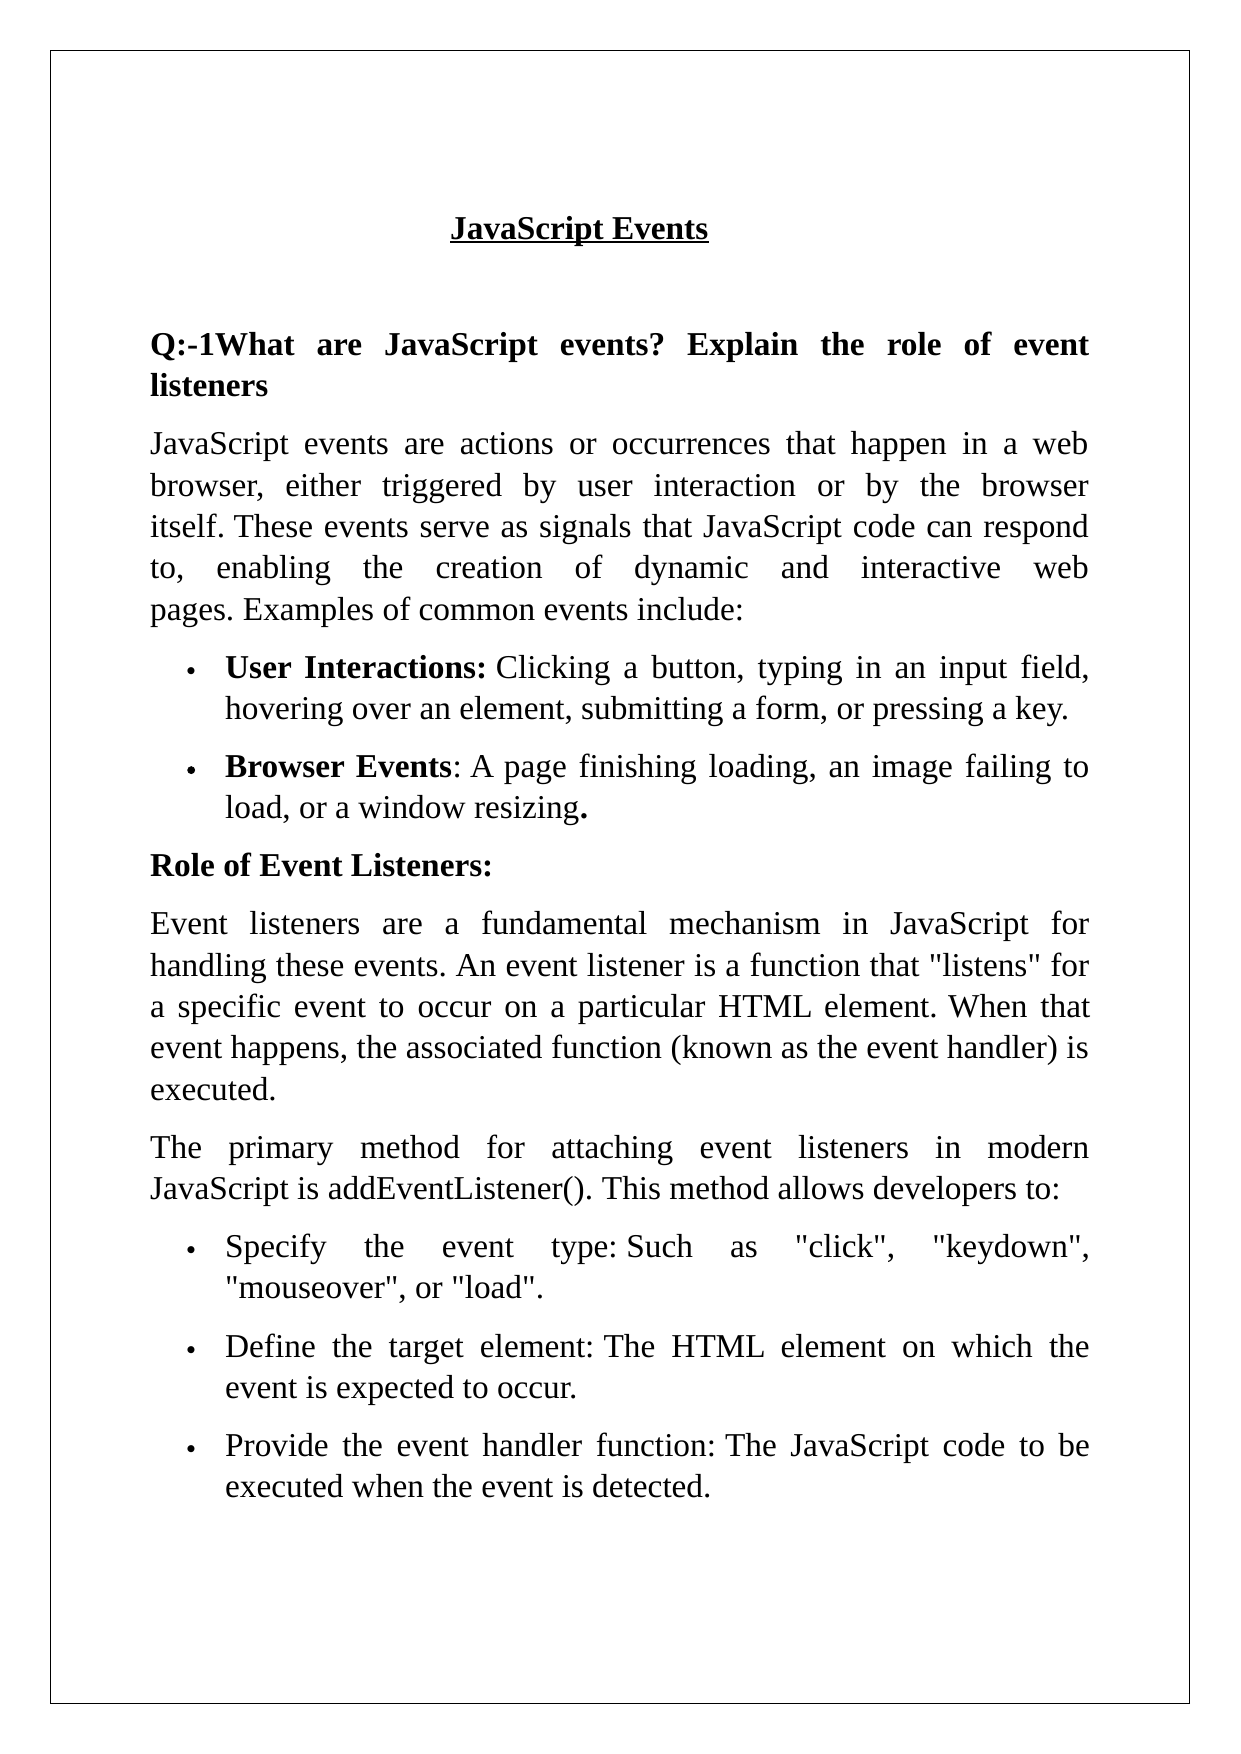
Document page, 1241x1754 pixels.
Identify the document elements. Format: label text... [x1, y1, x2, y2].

list User Interactions: Clicking a button, typing in an input field, hovering over an element, submitting a form, or pressing a key. [187, 647, 1090, 727]
text The primary method for attaching event listeners in modern JavaScript is addEventListener(). This method allows developers to: [150, 1127, 1090, 1207]
list Provide the event handler function: The JavaScript code to be executed when the event is detected. [187, 1425, 1090, 1505]
list Specify the event type: Such as "click", "keydown", "mouseover", or "load". [187, 1226, 1090, 1306]
text Event listeners are a fundamental mechanism in JavaScript for handling these events. An event listener is a function that "listens" for a specific event to occur on a particular HTML element. When that event happens, the associated function (known as the event handler) is executed. [150, 904, 1090, 1107]
list Browser Events: A page finishing loading, an image failing to load, or a window resizing. [187, 746, 1090, 826]
text JavaScript events are actions or occurrences that happen in a web browser, either triggered by user interaction or by the browser itself. These events serve as signals that JavaScript code can respond to, enabling the creation of dynamic and interactive web pages. Examples of common events include: [150, 423, 1090, 627]
text JavaScript Events [450, 208, 1090, 246]
list Define the target element: The HTML element on which the event is expected to occur. [187, 1326, 1090, 1406]
text Role of Event Listeners: [150, 846, 1090, 884]
text Q:-1What are JavaScript events? Explain the role of event listeners [150, 324, 1090, 404]
